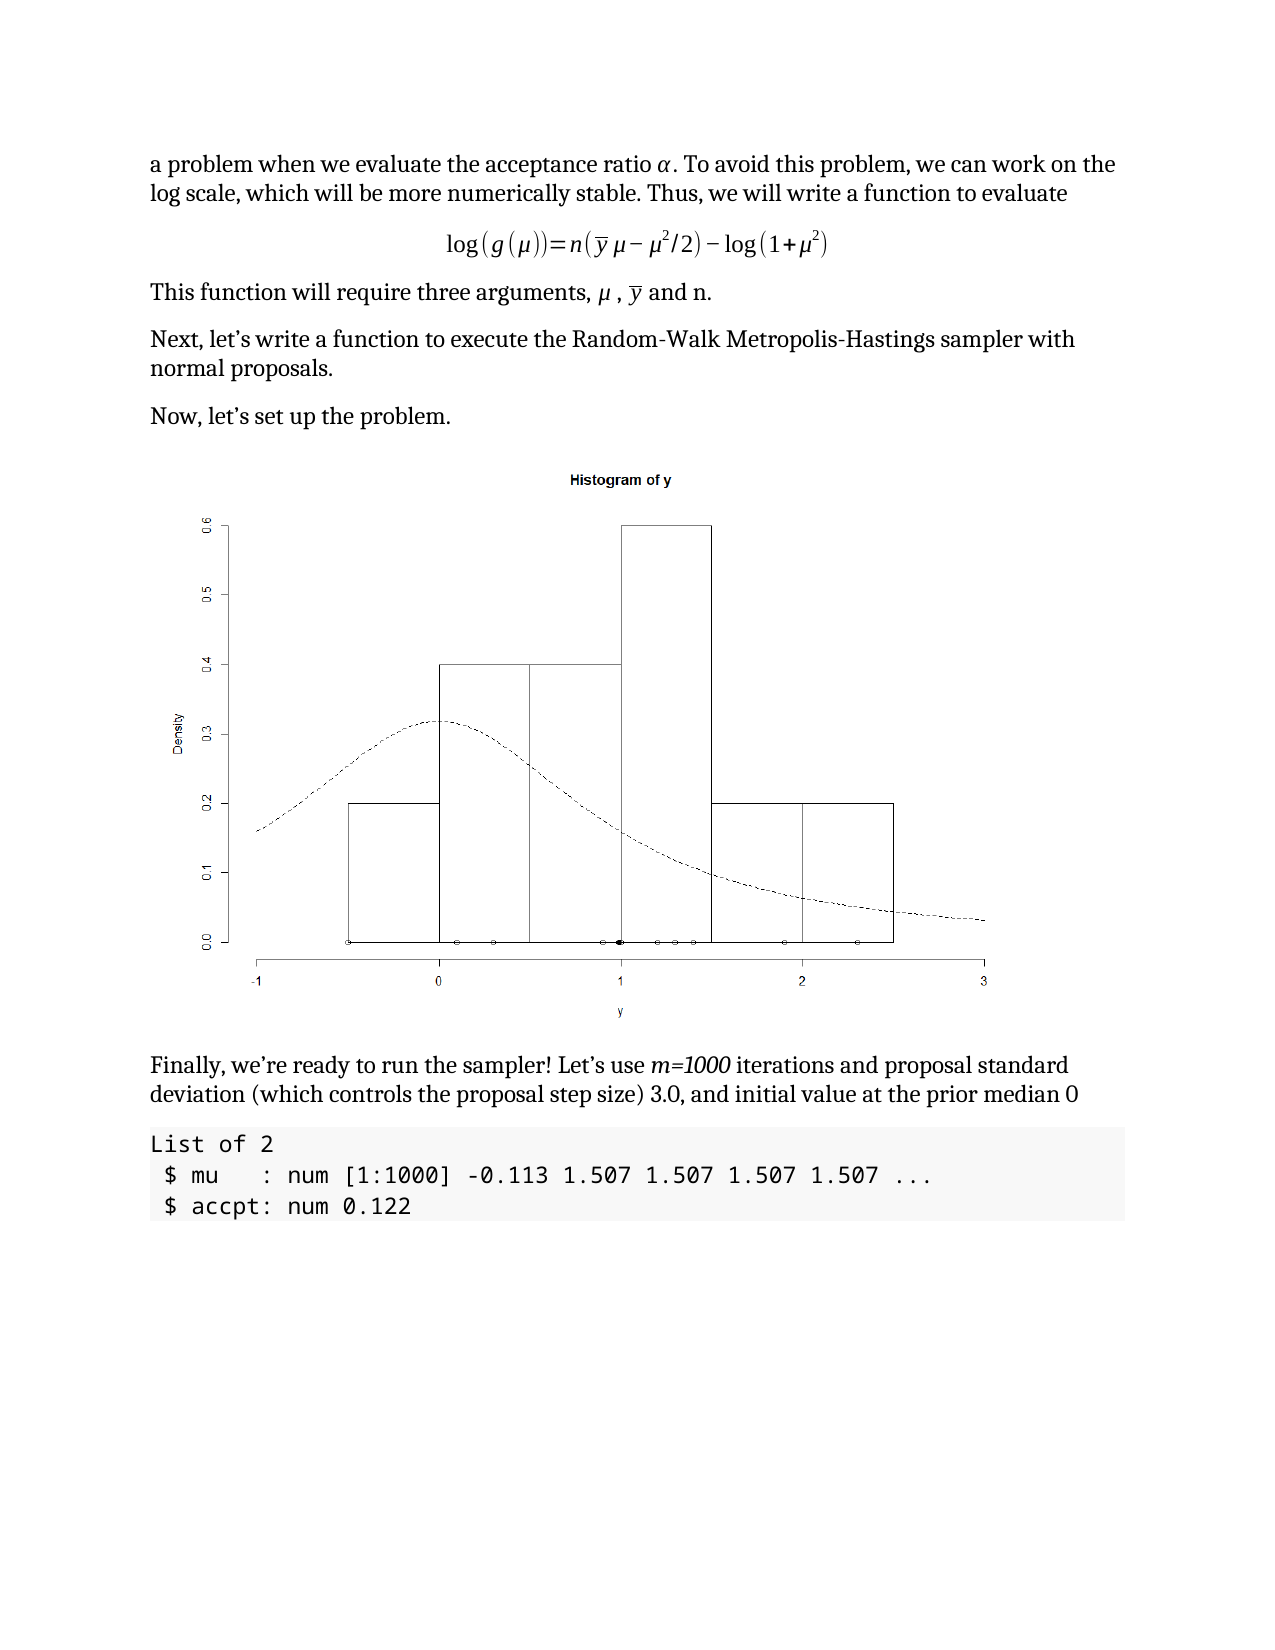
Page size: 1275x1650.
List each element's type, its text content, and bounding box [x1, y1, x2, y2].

text Now, let’s set up the problem. [150, 402, 1125, 430]
text Finally, we’re ready to run the sampler! Let’s use m=1000 iterations and proposal standard deviation (which controls the proposal step size) 3.0, and initial value at the prior median 0 [150, 1051, 1125, 1109]
text List of 2 $ mu : num [1:1000] -0.113 1.507 1.507 1.507 1.507 ... $ accpt: num 0.122 [150, 1127, 1125, 1221]
picture [168, 449, 1044, 1033]
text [150, 150, 1125, 207]
text Next, let’s write a function to execute the Random-Walk Metropolis-Hastings sampler with normal proposals. [150, 325, 1125, 383]
text This function will require three arguments, , and n. [150, 278, 1125, 307]
